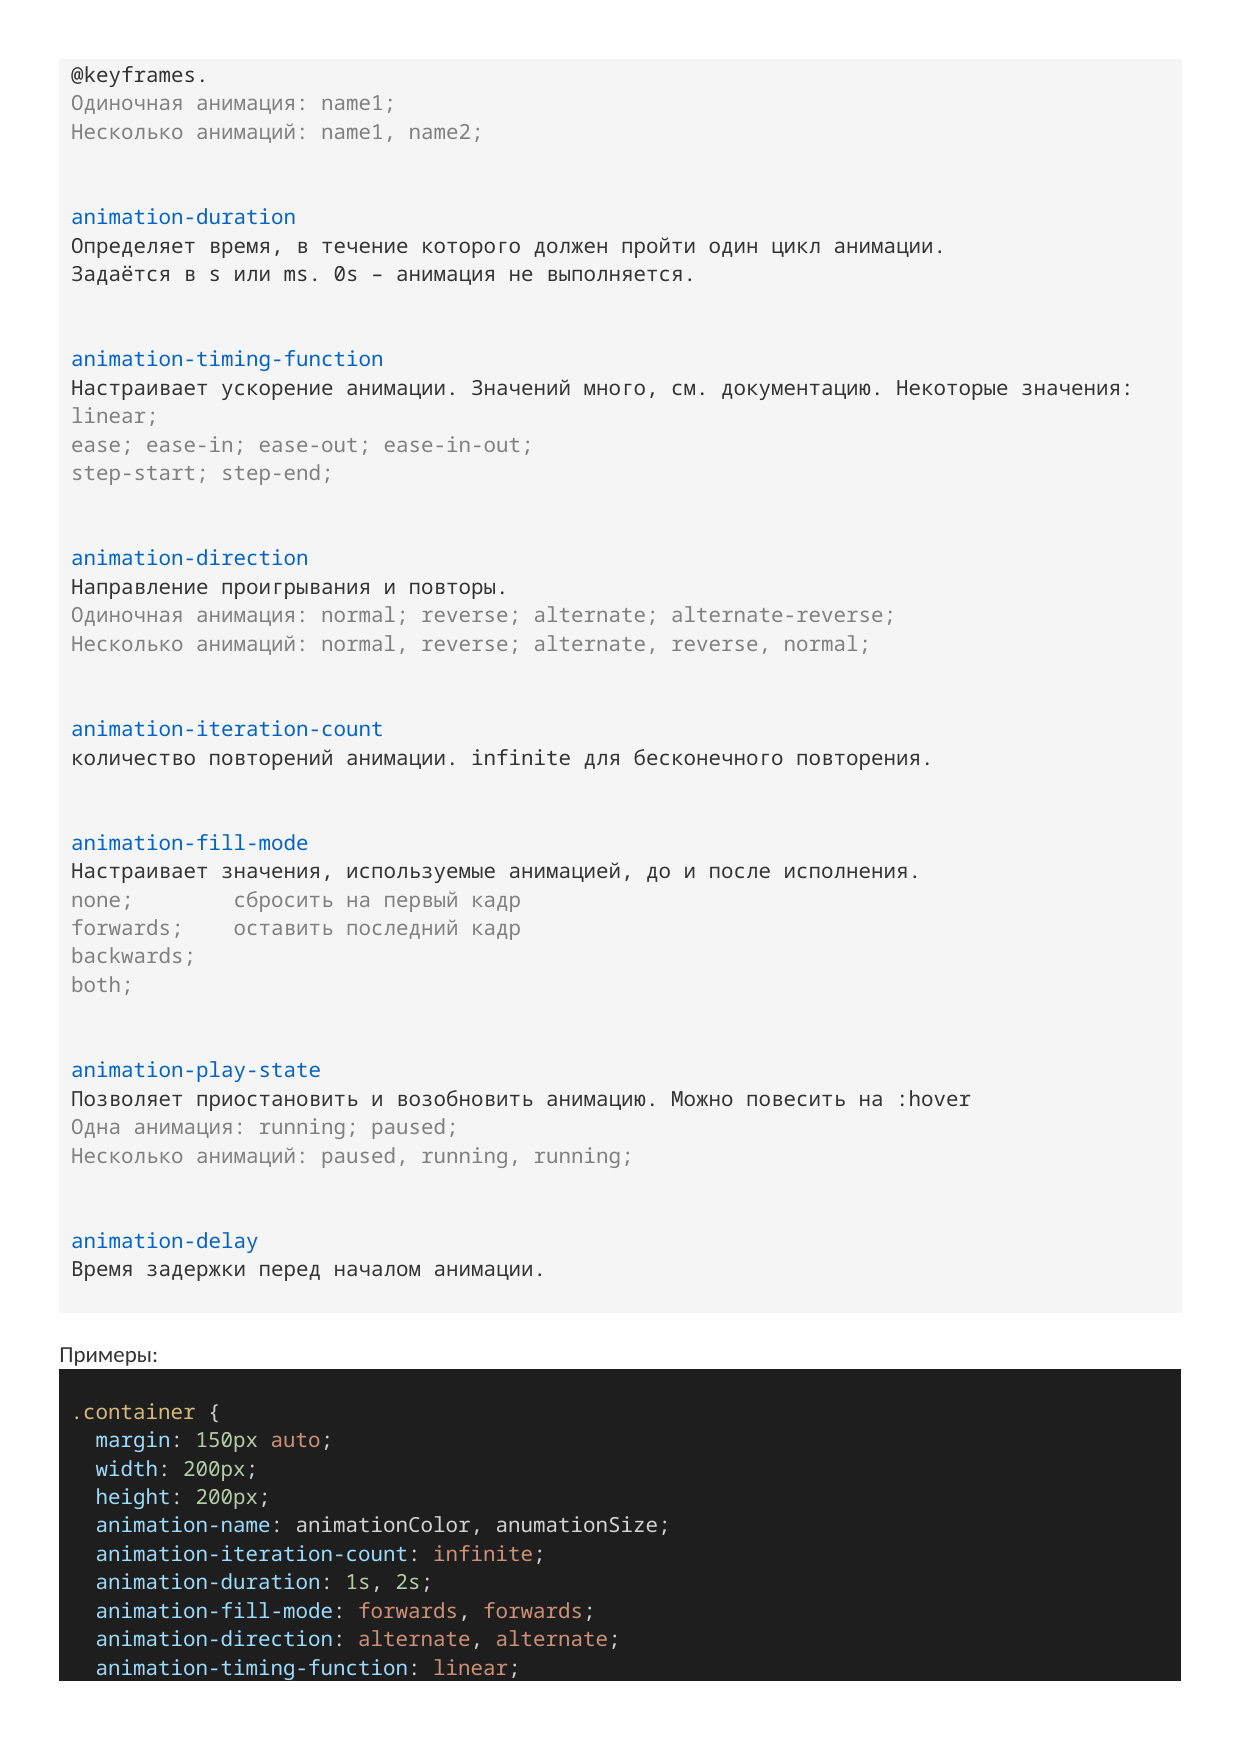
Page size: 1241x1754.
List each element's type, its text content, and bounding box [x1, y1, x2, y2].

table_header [59, 1369, 1181, 1681]
text Примеры: [59, 1340, 1181, 1368]
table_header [60, 60, 1181, 1311]
